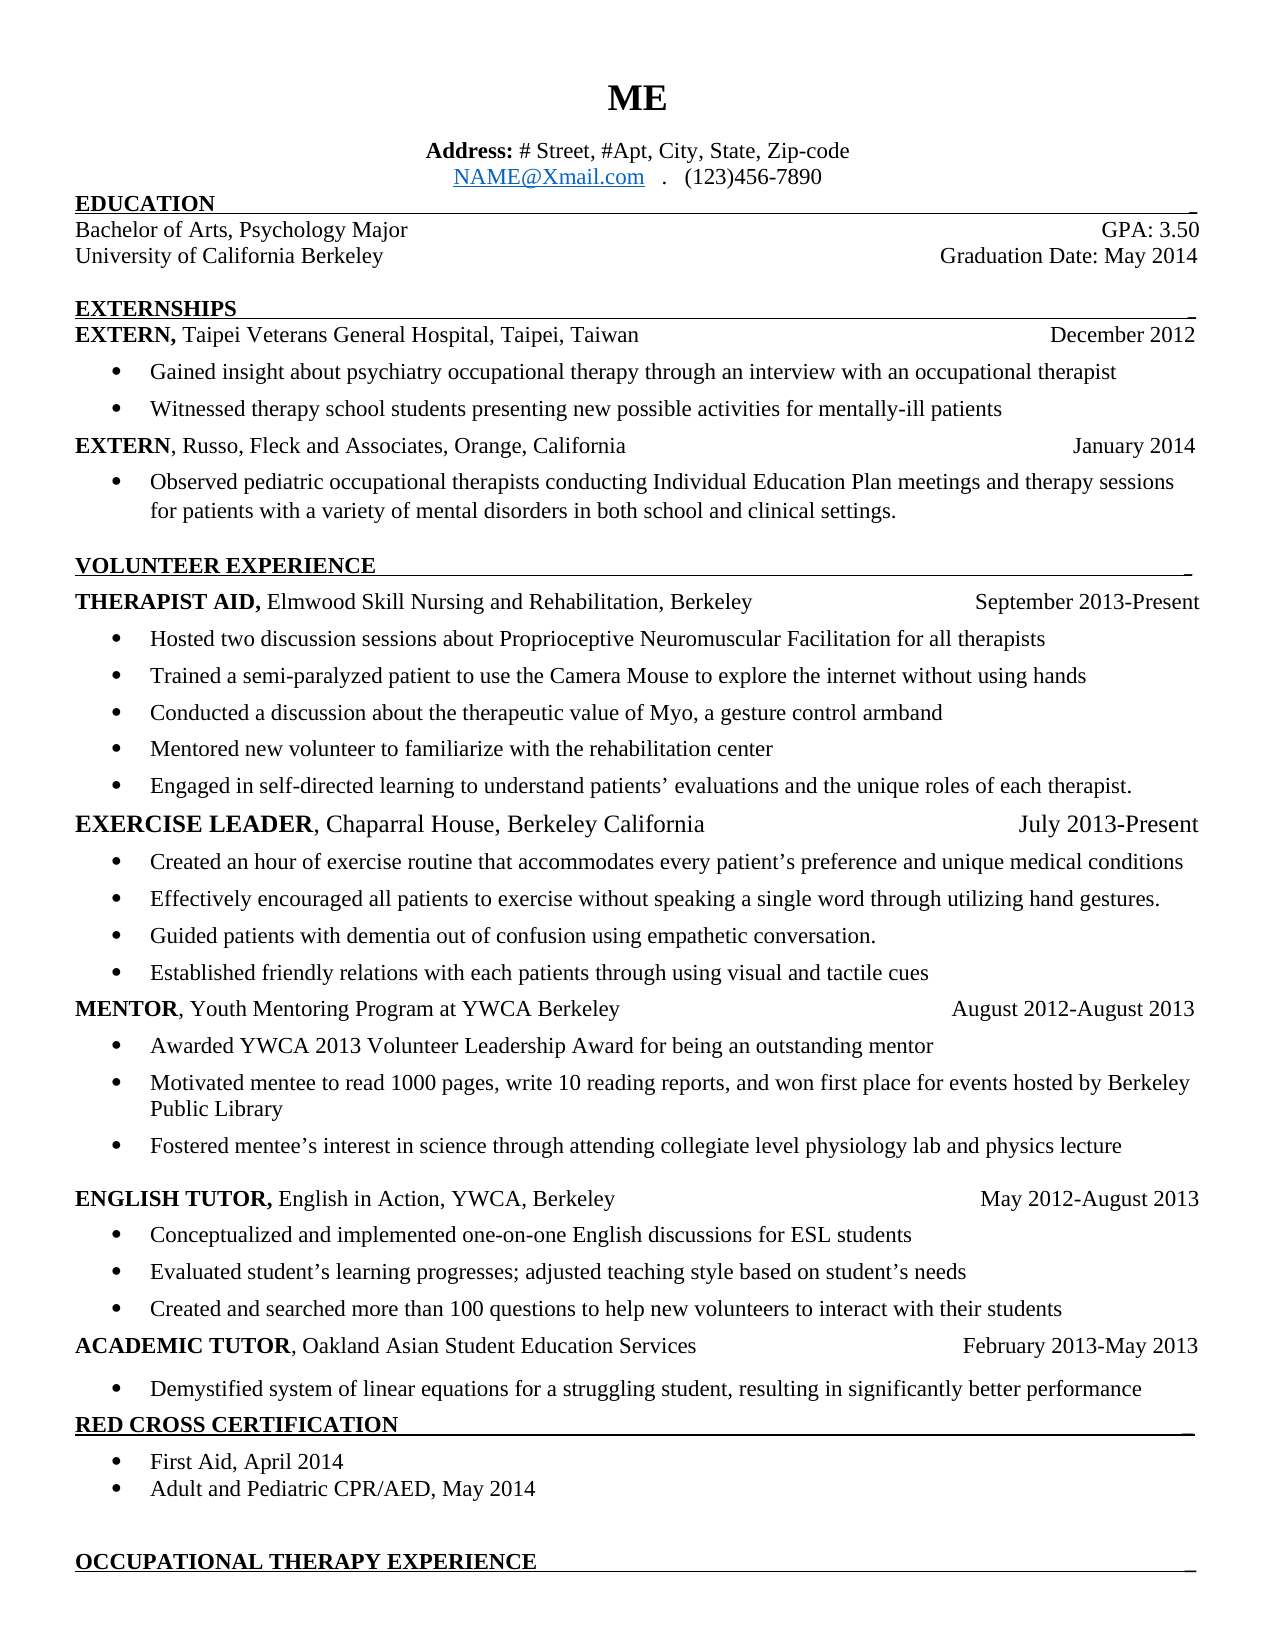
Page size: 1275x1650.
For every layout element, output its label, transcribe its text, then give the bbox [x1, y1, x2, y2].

list Guided patients with dementia out of confusion using empathetic conversation. [112, 922, 1200, 948]
text RED CROSS CERTIFICATION _ [75, 1412, 1200, 1438]
list Adult and Pediatric CPR/AED, May 2014 [112, 1475, 1200, 1501]
list Observed pediatric occupational therapists conducting Individual Education Plan meetings and therapy sessions for patients with a variety of mental disorders in both school and clinical settings. [112, 468, 1200, 523]
list Evaluated student’s learning progresses; adjusted teaching style based on student’s needs [112, 1258, 1200, 1284]
text EXTERN, Russo, Fleck and Associates, Orange, California January 2014 [75, 432, 1200, 458]
text ACADEMIC TUTOR, Oakland Asian Student Education Services February 2013-May 2013 [75, 1332, 1200, 1358]
text VOLUNTEER EXPERIENCE _ [75, 552, 1200, 578]
text MENTOR, Youth Mentoring Program at YWCA Berkeley August 2012-August 2013 [75, 995, 1200, 1022]
list Fostered mentee’s interest in science through attending collegiate level physiology lab and physics lecture [112, 1132, 1200, 1158]
list Established friendly relations with each patients through using visual and tactile cues [112, 958, 1200, 985]
text EXERCISE LEADER, Chaparral House, Berkeley California July 2013-Present [75, 809, 1200, 838]
text EDUCATION _ [75, 189, 1200, 216]
list Conceptualized and implemented one-on-one English discussions for ESL students [112, 1221, 1200, 1248]
text EXTERN, Taipei Veterans General Hospital, Taipei, Taiwan December 2012 [75, 321, 1200, 348]
list Created and searched more than 100 questions to help new volunteers to interact with their students [112, 1295, 1200, 1321]
list Conducted a discussion about the therapeutic value of Myo, a gesture control armband [112, 699, 1200, 725]
text University of California Berkeley Graduation Date: May 2014 [75, 242, 1200, 269]
text OCCUPATIONAL THERAPY EXPERIENCE _ [75, 1548, 1200, 1574]
text ENGLISH TUTOR, English in Action, YWCA, Berkeley May 2012-August 2013 [75, 1185, 1200, 1211]
list Created an hour of exercise routine that accommodates every patient’s preference and unique medical conditions [112, 848, 1200, 874]
list First Aid, April 2014 [112, 1448, 1200, 1475]
text Address: # Street, #Apt, City, State, Zip-code [75, 137, 1200, 163]
list Motivated mentee to read 1000 pages, write 10 reading reports, and won first place for events hosted by Berkeley Public Library [112, 1069, 1200, 1122]
list Trained a semi-paralyzed patient to use the Camera Mouse to explore the internet without using hands [112, 662, 1200, 688]
list Witnessed therapy school students presenting new possible activities for mentally-ill patients [112, 395, 1200, 421]
list Effectively encouraged all patients to exercise without speaking a single word through utilizing hand gestures. [112, 885, 1200, 911]
list Demystified system of linear equations for a struggling student, resulting in significantly better performance [112, 1375, 1200, 1401]
list Gained insight about psychiatry occupational therapy through an interview with an occupational therapist [112, 358, 1200, 384]
text EXTERNSHIPS _ [75, 295, 1200, 321]
list Mentored new volunteer to familiarize with the rehabilitation center [112, 736, 1200, 762]
text Bachelor of Arts, Psychology Major GPA: 3.50 [75, 216, 1200, 242]
list Awarded YWCA 2013 Volunteer Leadership Award for being an outstanding mentor [112, 1032, 1200, 1058]
list Engaged in self-directed learning to understand patients’ evaluations and the unique roles of each therapist. [112, 772, 1200, 799]
list Hosted two discussion sessions about Proprioceptive Neuromuscular Facilitation for all therapists [112, 625, 1200, 652]
text NAME@Xmail.com . (123)456-7890 [75, 163, 1200, 189]
text THERAPIST AID, Elmwood Skill Nursing and Rehabilitation, Berkeley September 2013-Present [75, 588, 1200, 615]
